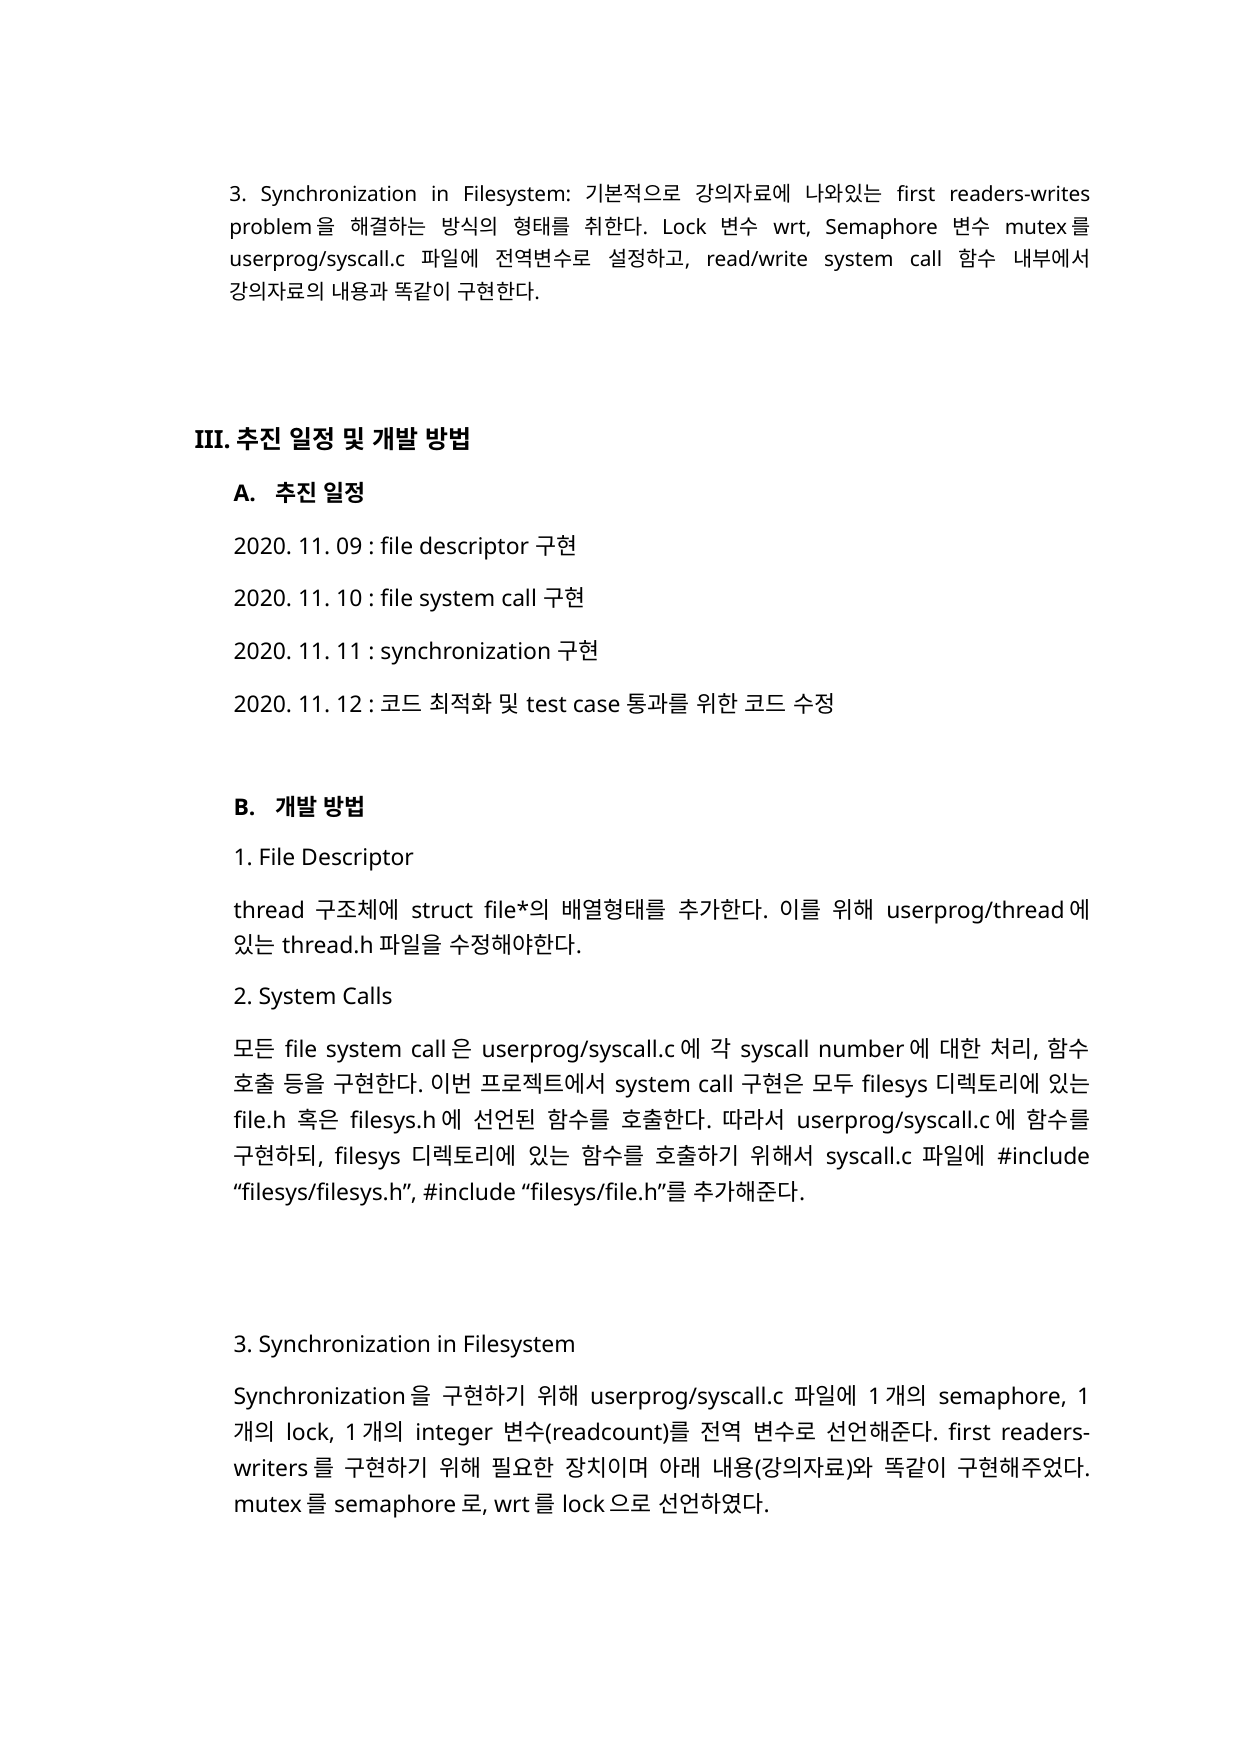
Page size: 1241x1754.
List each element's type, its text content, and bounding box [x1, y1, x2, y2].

list 추진 일정 [233, 475, 1090, 508]
text 2020. 11. 11 : synchronization 구현 [233, 633, 1090, 666]
text 2020. 11. 12 : 코드 최적화 및 test case 통과를 위한 코드 수정 [233, 685, 1090, 719]
text 2. System Calls [233, 980, 1090, 1011]
list 추진 일정 및 개발 방법 [194, 419, 1090, 456]
text 모든 file system call은 userprog/syscall.c에 각 syscall number에 대한 처리, 함수 호출 등을 구현한다. 이번 프로젝트에서 system call 구현은 모두 filesys 디렉토리에 있는 file.h 혹은 filesys.h에 선언된 함수를 호출한다. 따라서 userprog/syscall.c에 함수를 구현하되, filesys 디렉토리에 있는 함수를 호출하기 위해서 syscall.c 파일에 #include “filesys/filesys.h”, #include “filesys/file.h”를 추가해준다. [233, 1030, 1090, 1207]
list 3. Synchronization in Filesystem: 기본적으로 강의자료에 나와있는 first readers-writes problem을 해결하는 방식의 형태를 취한다. Lock 변수 wrt, Semaphore 변수 mutex를 userprog/syscall.c 파일에 전역변수로 설정하고, read/write system call 함수 내부에서 강의자료의 내용과 똑같이 구현한다. [229, 177, 1090, 306]
text thread 구조체에 struct file*의 배열형태를 추가한다. 이를 위해 userprog/thread에 있는 thread.h 파일을 수정해야한다. [233, 891, 1090, 961]
text 2020. 11. 10 : file system call 구현 [233, 580, 1090, 613]
list 개발 방법 [233, 788, 1090, 822]
text 2020. 11. 09 : file descriptor 구현 [233, 528, 1090, 561]
text Synchronization을 구현하기 위해 userprog/syscall.c 파일에 1개의 semaphore, 1개의 lock, 1개의 integer 변수(readcount)를 전역 변수로 선언해준다. first readers-writers를 구현하기 위해 필요한 장치이며 아래 내용(강의자료)와 똑같이 구현해주었다. mutex를 semaphore로, wrt를 lock으로 선언하였다. [233, 1378, 1090, 1519]
text 3. Synchronization in Filesystem [233, 1328, 1090, 1359]
text 1. File Descriptor [233, 841, 1090, 872]
